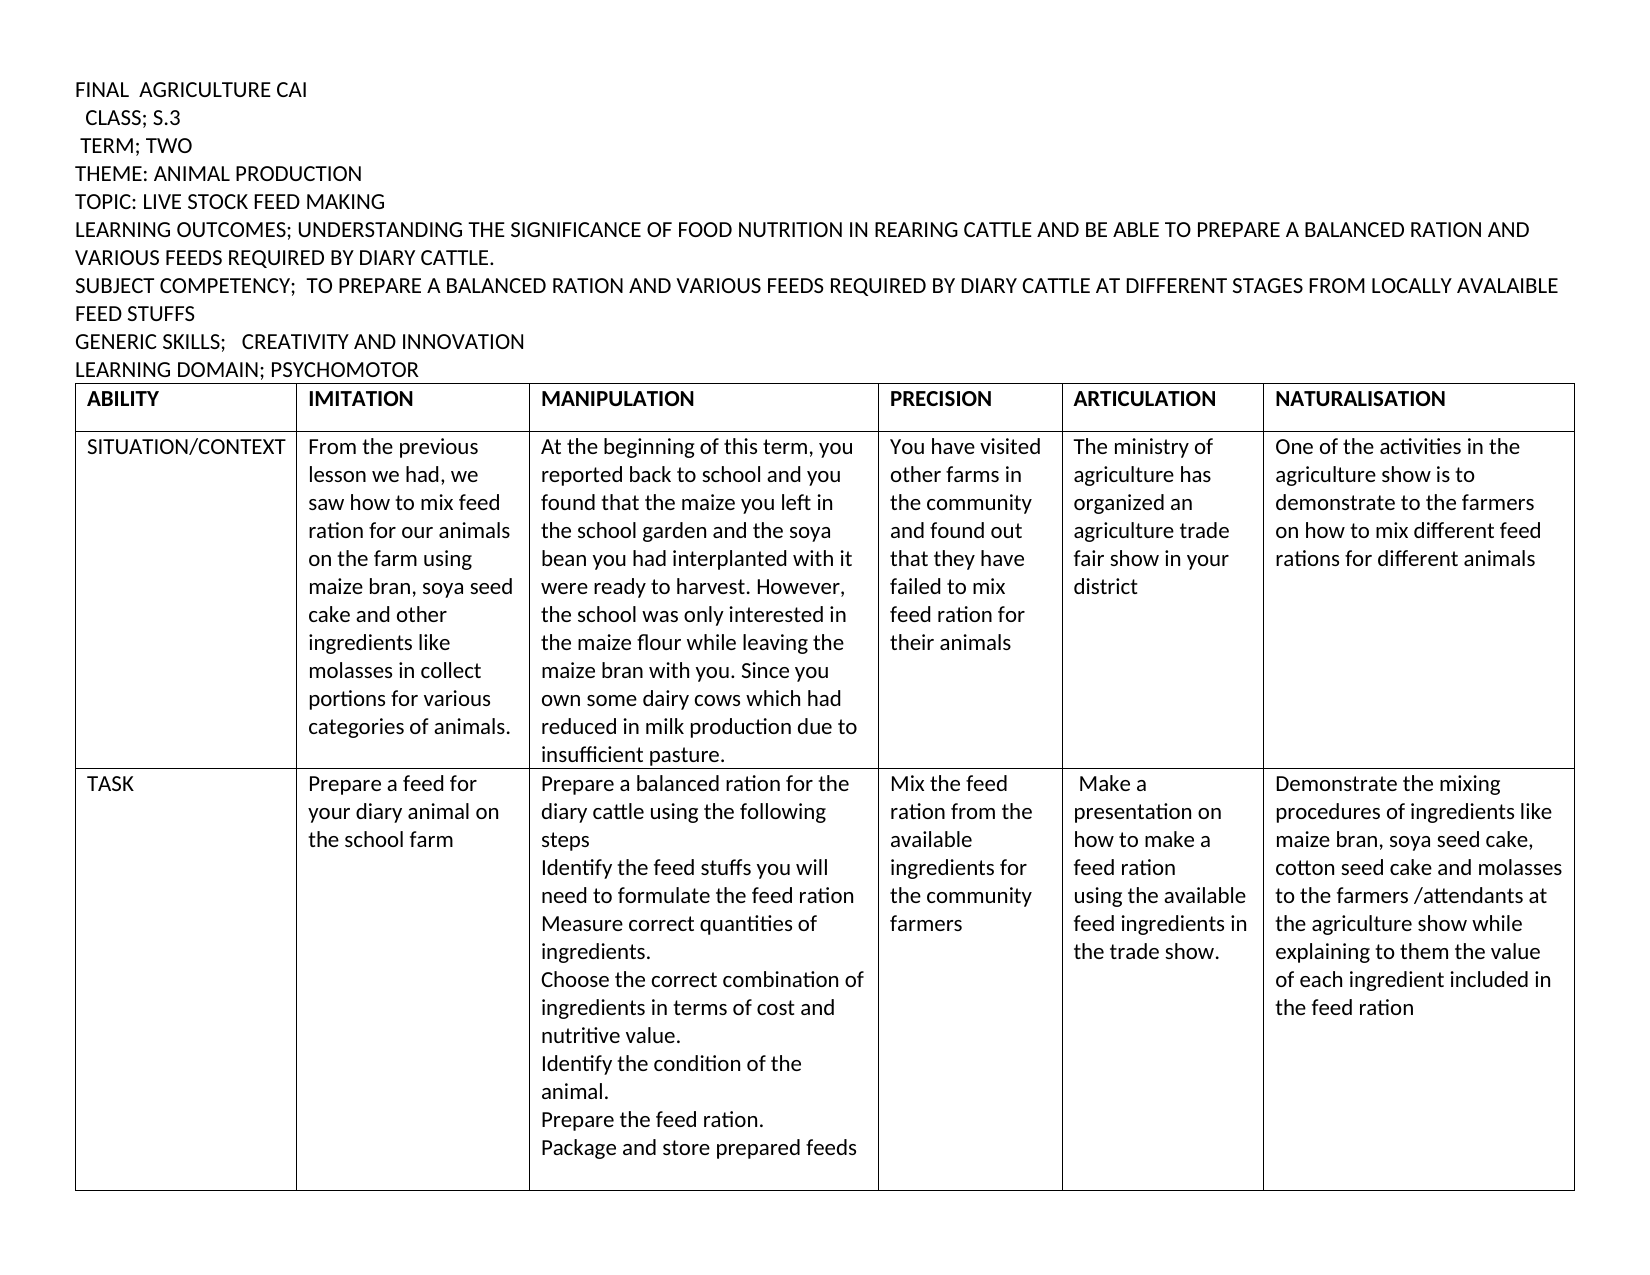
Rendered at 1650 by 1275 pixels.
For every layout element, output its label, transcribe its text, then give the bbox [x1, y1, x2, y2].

table_header MANIPULATION [530, 384, 878, 431]
table_cell Prepare a feed for your diary animal on the school farm [297, 769, 529, 1189]
table_cell From the previous lesson we had, we saw how to mix feed ration for our animals on the farm using maize bran, soya seed cake and other ingredients like molasses in collect portions for various categories of animals. [297, 432, 529, 768]
table_cell SITUATION/CONTEXT [76, 432, 296, 768]
table_header ARTICULATION [1063, 384, 1263, 431]
table_header NATURALISATION [1264, 384, 1574, 431]
table_cell One of the activities in the agriculture show is to demonstrate to the farmers on how to mix different feed rations for different animals [1264, 432, 1574, 768]
table_header ABILITY [76, 384, 296, 431]
table_cell Prepare a balanced ration for the diary cattle using the following steps Identify the feed stuffs you will need to formulate the feed ration Measure correct quantities of ingredients. Choose the correct combination of ingredients in terms of cost and nutritive value. Identify the condition of the animal. Prepare the feed ration. Package and store prepared feeds [530, 769, 878, 1189]
table_header IMITATION [297, 384, 529, 431]
table_cell Demonstrate the mixing procedures of ingredients like maize bran, soya seed cake, cotton seed cake and molasses to the farmers /attendants at the agriculture show while explaining to them the value of each ingredient included in the feed ration [1264, 769, 1574, 1189]
table_cell TASK [76, 769, 296, 1189]
table_cell Make a presentation on how to make a feed ration using the available feed ingredients in the trade show. [1063, 769, 1263, 1189]
table_cell You have visited other farms in the community and found out that they have failed to mix feed ration for their animals [879, 432, 1062, 768]
table_cell Mix the feed ration from the available ingredients for the community farmers [879, 769, 1062, 1189]
table_header PRECISION [879, 384, 1062, 431]
table_cell At the beginning of this term, you reported back to school and you found that the maize you left in the school garden and the soya bean you had interplanted with it were ready to harvest. However, the school was only interested in the maize flour while leaving the maize bran with you. Since you own some dairy cows which had reduced in milk production due to insufficient pasture. [530, 432, 878, 768]
table_cell The ministry of agriculture has organized an agriculture trade fair show in your district [1063, 432, 1263, 768]
